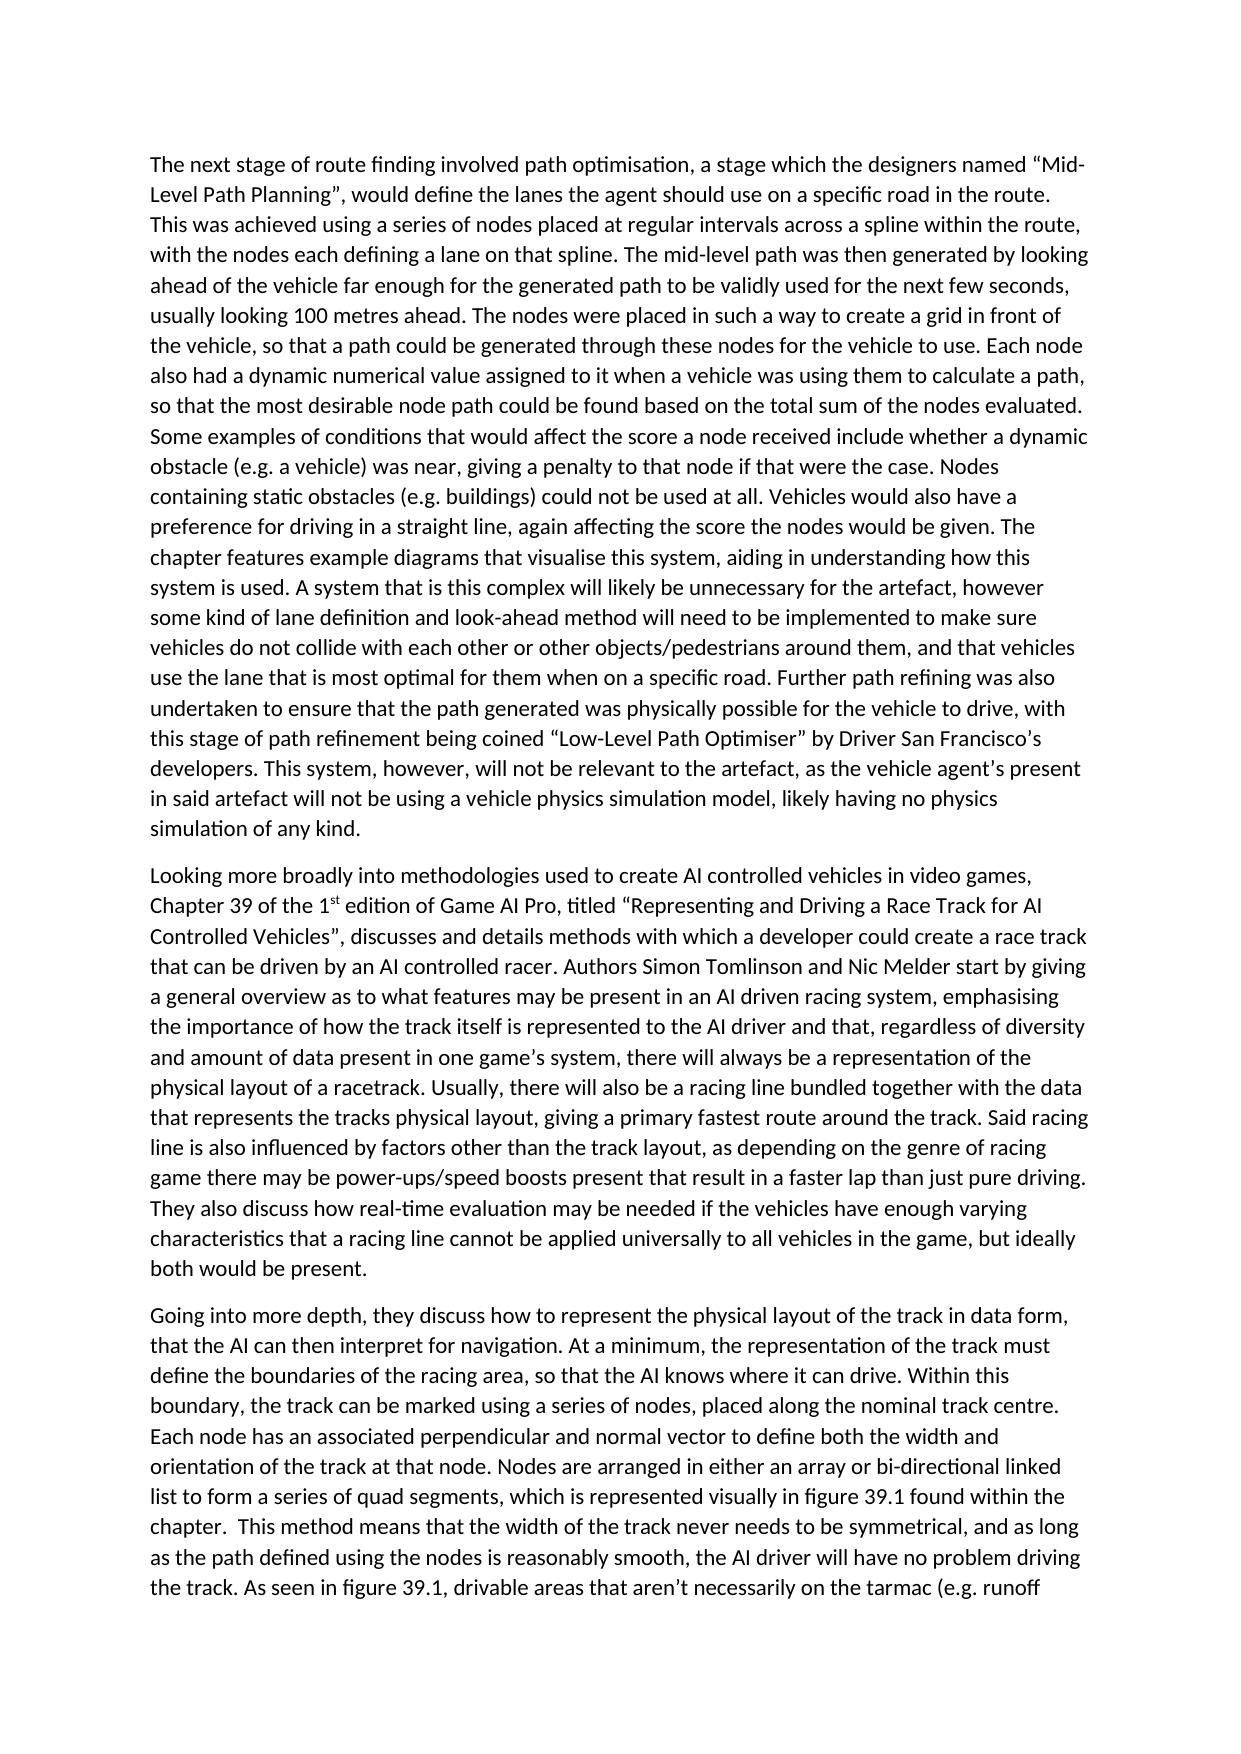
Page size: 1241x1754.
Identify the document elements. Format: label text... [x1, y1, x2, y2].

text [150, 1301, 1090, 1601]
text The next stage of route finding involved path optimisation, a stage which the designers named “Mid-Level Path Planning”, would define the lanes the agent should use on a specific road in the route. This was achieved using a series of nodes placed at regular intervals across a spline within the route, with the nodes each defining a lane on that spline. The mid-level path was then generated by looking ahead of the vehicle far enough for the generated path to be validly used for the next few seconds, usually looking 100 metres ahead. The nodes were placed in such a way to create a grid in front of the vehicle, so that a path could be generated through these nodes for the vehicle to use. Each node also had a dynamic numerical value assigned to it when a vehicle was using them to calculate a path, so that the most desirable node path could be found based on the total sum of the nodes evaluated. Some examples of conditions that would affect the score a node received include whether a dynamic obstacle (e.g. a vehicle) was near, giving a penalty to that node if that were the case. Nodes containing static obstacles (e.g. buildings) could not be used at all. Vehicles would also have a preference for driving in a straight line, again affecting the score the nodes would be given. The chapter features example diagrams that visualise this system, aiding in understanding how this system is used. A system that is this complex will likely be unnecessary for the artefact, however some kind of lane definition and look-ahead method will need to be implemented to make sure vehicles do not collide with each other or other objects/pedestrians around them, and that vehicles use the lane that is most optimal for them when on a specific road. Further path refining was also undertaken to ensure that the path generated was physically possible for the vehicle to drive, with this stage of path refinement being coined “Low-Level Path Optimiser” by Driver San Francisco’s developers. This system, however, will not be relevant to the artefact, as the vehicle agent’s present in said artefact will not be using a vehicle physics simulation model, likely having no physics simulation of any kind. [150, 150, 1090, 843]
text Looking more broadly into methodologies used to create AI controlled vehicles in video games, Chapter 39 of the 1st edition of Game AI Pro, titled “Representing and Driving a Race Track for AI Controlled Vehicles”, discusses and details methods with which a developer could create a race track that can be driven by an AI controlled racer. Authors Simon Tomlinson and Nic Melder start by giving a general overview as to what features may be present in an AI driven racing system, emphasising the importance of how the track itself is represented to the AI driver and that, regardless of diversity and amount of data present in one game’s system, there will always be a representation of the physical layout of a racetrack. Usually, there will also be a racing line bundled together with the data that represents the tracks physical layout, giving a primary fastest route around the track. Said racing line is also influenced by factors other than the track layout, as depending on the genre of racing game there may be power-ups/speed boosts present that result in a faster lap than just pure driving. They also discuss how real-time evaluation may be needed if the vehicles have enough varying characteristics that a racing line cannot be applied universally to all vehicles in the game, but ideally both would be present. [150, 861, 1090, 1282]
